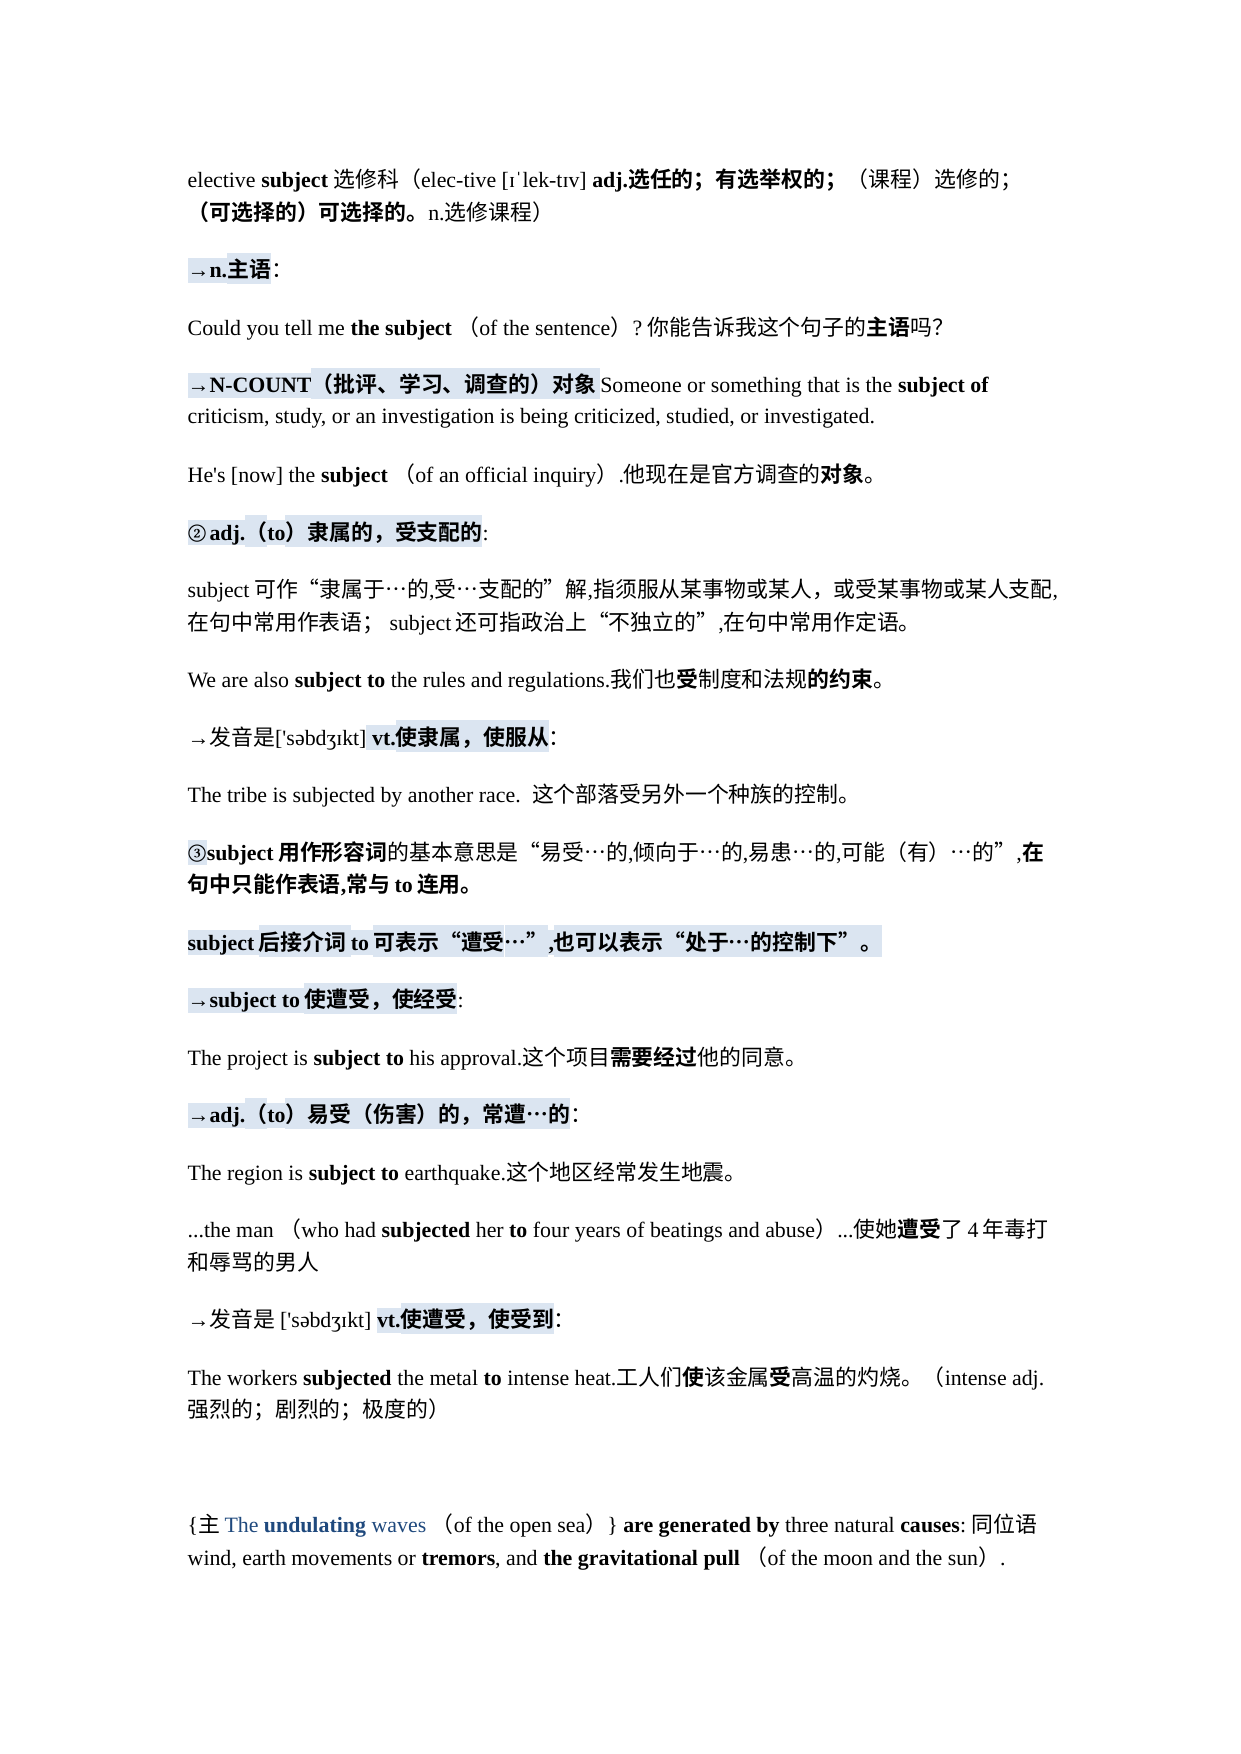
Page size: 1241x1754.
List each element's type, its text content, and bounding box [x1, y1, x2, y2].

text →n.主语： [187, 252, 1053, 284]
text The tribe is subjected by another race. 这个部落受另外一个种族的控制。 [187, 777, 1053, 809]
text He's [now] the subject （of an official inquiry）.他现在是官方调查的对象。 [187, 457, 1053, 489]
text Could you tell me the subject （of the sentence）? 你能告诉我这个句子的主语吗？ [187, 309, 1053, 342]
text We are also subject to the rules and regulations.我们也受制度和法规的约束。 [187, 662, 1053, 694]
text ②adj.（to）隶属的，受支配的: [187, 514, 1053, 547]
text →subject to使遭受，使经受: [187, 982, 1053, 1014]
text →发音是['səbdʒɪkt] vt.使隶属，使服从： [187, 719, 1053, 752]
text ...the man （who had subjected her to four years of beatings and abuse）...使她遭受了4年毒打和辱骂的男人 [187, 1212, 1053, 1277]
text ③subject用作形容词的基本意思是“易受…的,倾向于…的,易患…的,可能（有）…的”,在句中只能作表语,常与to连用。 [187, 834, 1053, 899]
text →发音是 ['səbdʒɪkt] vt.使遭受，使受到： [187, 1302, 1053, 1334]
text The region is subject to earthquake.这个地区经常发生地震。 [187, 1154, 1053, 1187]
text subject可作“隶属于…的,受…支配的”解,指须服从某事物或某人，或受某事物或某人支配,在句中常用作表语； subject还可指政治上“不独立的”,在句中常用作定语。 [187, 572, 1053, 637]
text The workers subjected the metal to intense heat.工人们使该金属受高温的灼烧。（intense adj.强烈的；剧烈的；极度的） [187, 1359, 1053, 1424]
text subject后接介词to可表示“遭受…”,也可以表示“处于…的控制下”。 [187, 924, 1053, 957]
text elective subject 选修科（elec-tive [ɪˈlek-tɪv] adj.选任的；有选举权的；（课程）选修的；（可选择的）可选择的。n.选修课程） [187, 162, 1053, 227]
text →adj.（to）易受（伤害）的，常遭…的： [187, 1097, 1053, 1129]
text →N-COUNT（批评、学习、调查的）对象Someone or something that is the subject of criticism, study, or an investigation is being criticized, studied, or investigated. [187, 367, 1053, 432]
text The project is subject to his approval.这个项目需要经过他的同意。 [187, 1039, 1053, 1072]
text {主The undulating waves （of the open sea）} are generated by three natural causes: 同位语wind, earth movements or tremors, and the gravitational pull （of the moon and the sun）. [187, 1507, 1053, 1572]
